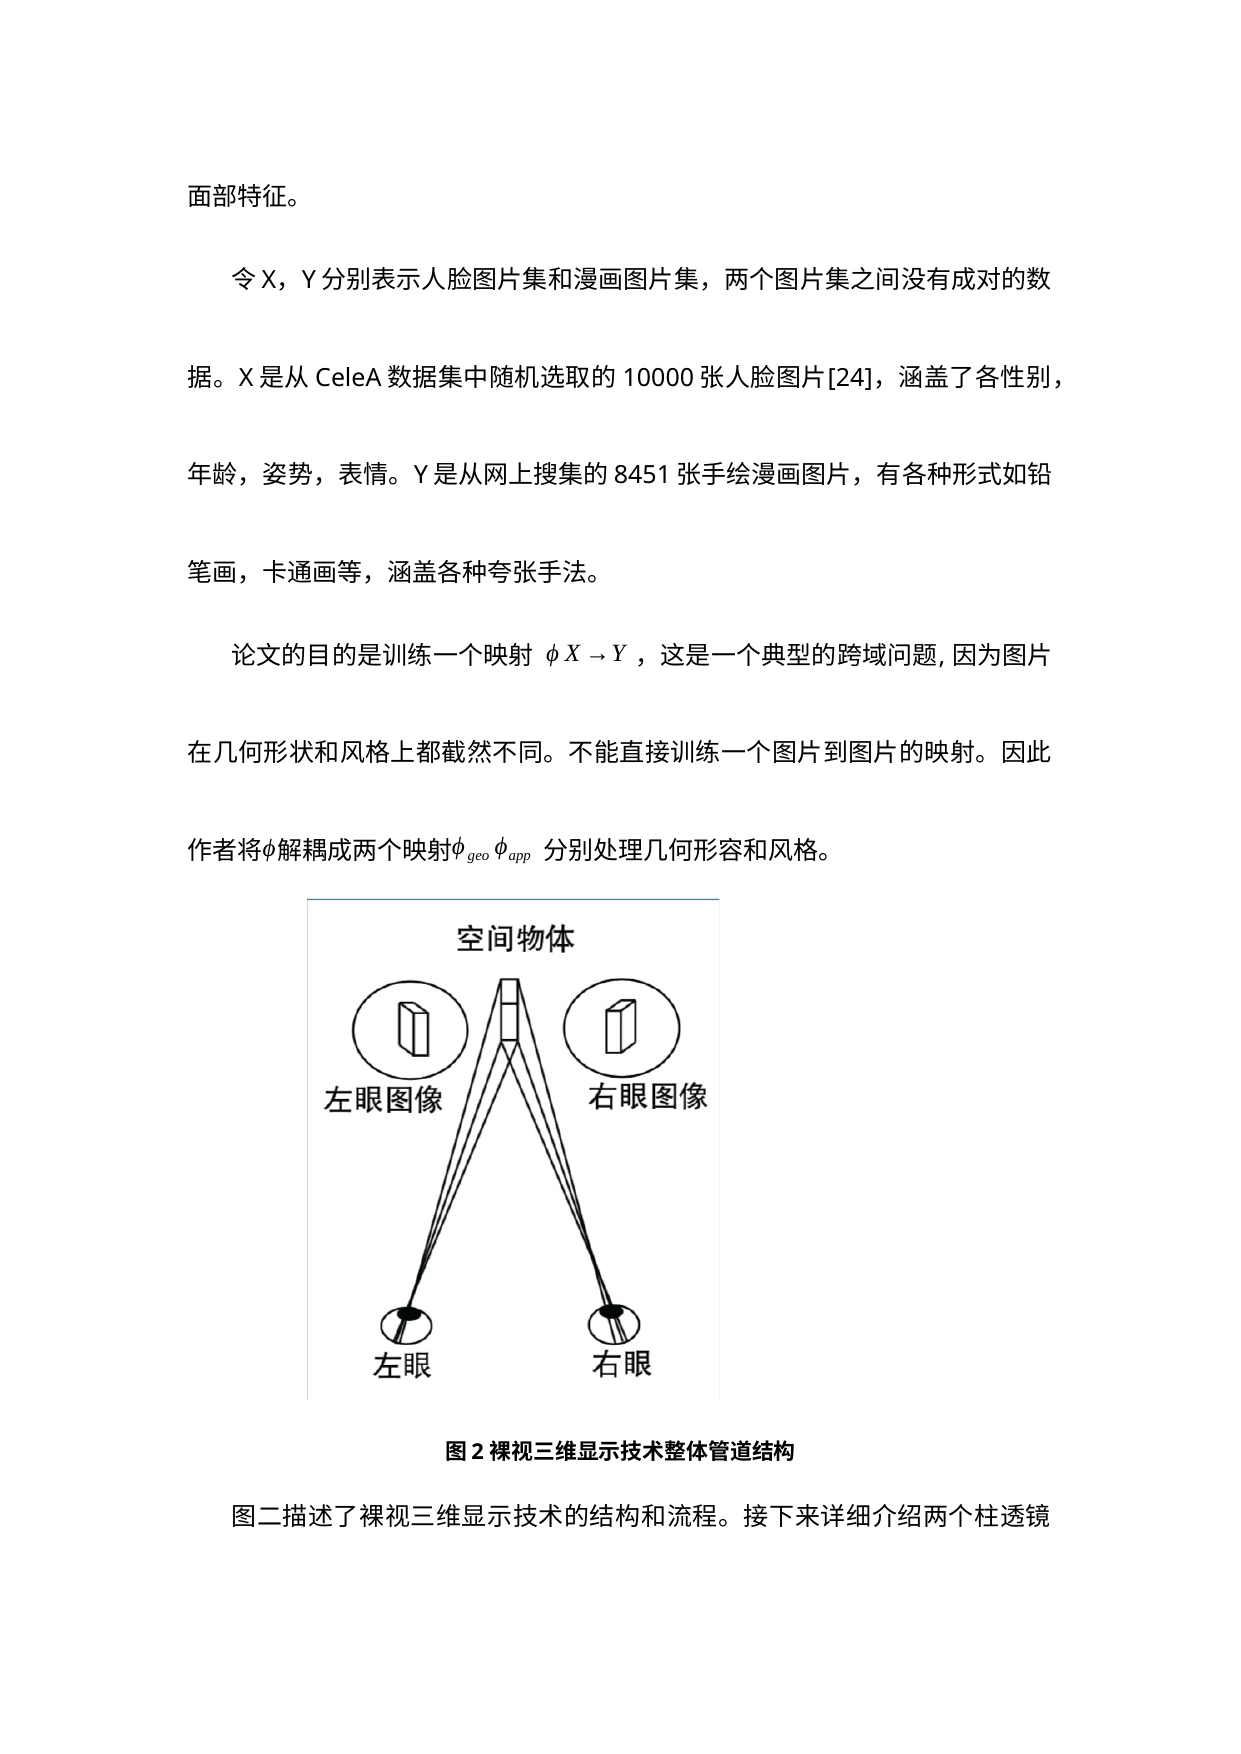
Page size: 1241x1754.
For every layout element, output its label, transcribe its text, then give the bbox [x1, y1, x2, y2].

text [187, 162, 1053, 227]
picture [307, 898, 720, 1400]
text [187, 1482, 1053, 1547]
text 图2 裸视三维显示技术整体管道结构 [187, 1434, 1053, 1466]
text 令X，Y分别表示人脸图片集和漫画图片集，两个图片集之间没有成对的数据。X是从CeleA数据集中随机选取的10000张人脸图片[24]，涵盖了各性别，年龄，姿势，表情。Y是从网上搜集的8451张手绘漫画图片，有各种形式如铅笔画，卡通画等，涵盖各种夸张手法。 [187, 245, 1053, 603]
text 论文的目的是训练一个映射 ，这是一个典型的跨域问题, 因为图片在几何形状和风格上都截然不同。不能直接训练一个图片到图片的映射。因此作者将解耦成两个映射 分别处理几何形容和风格。 [187, 621, 1053, 881]
